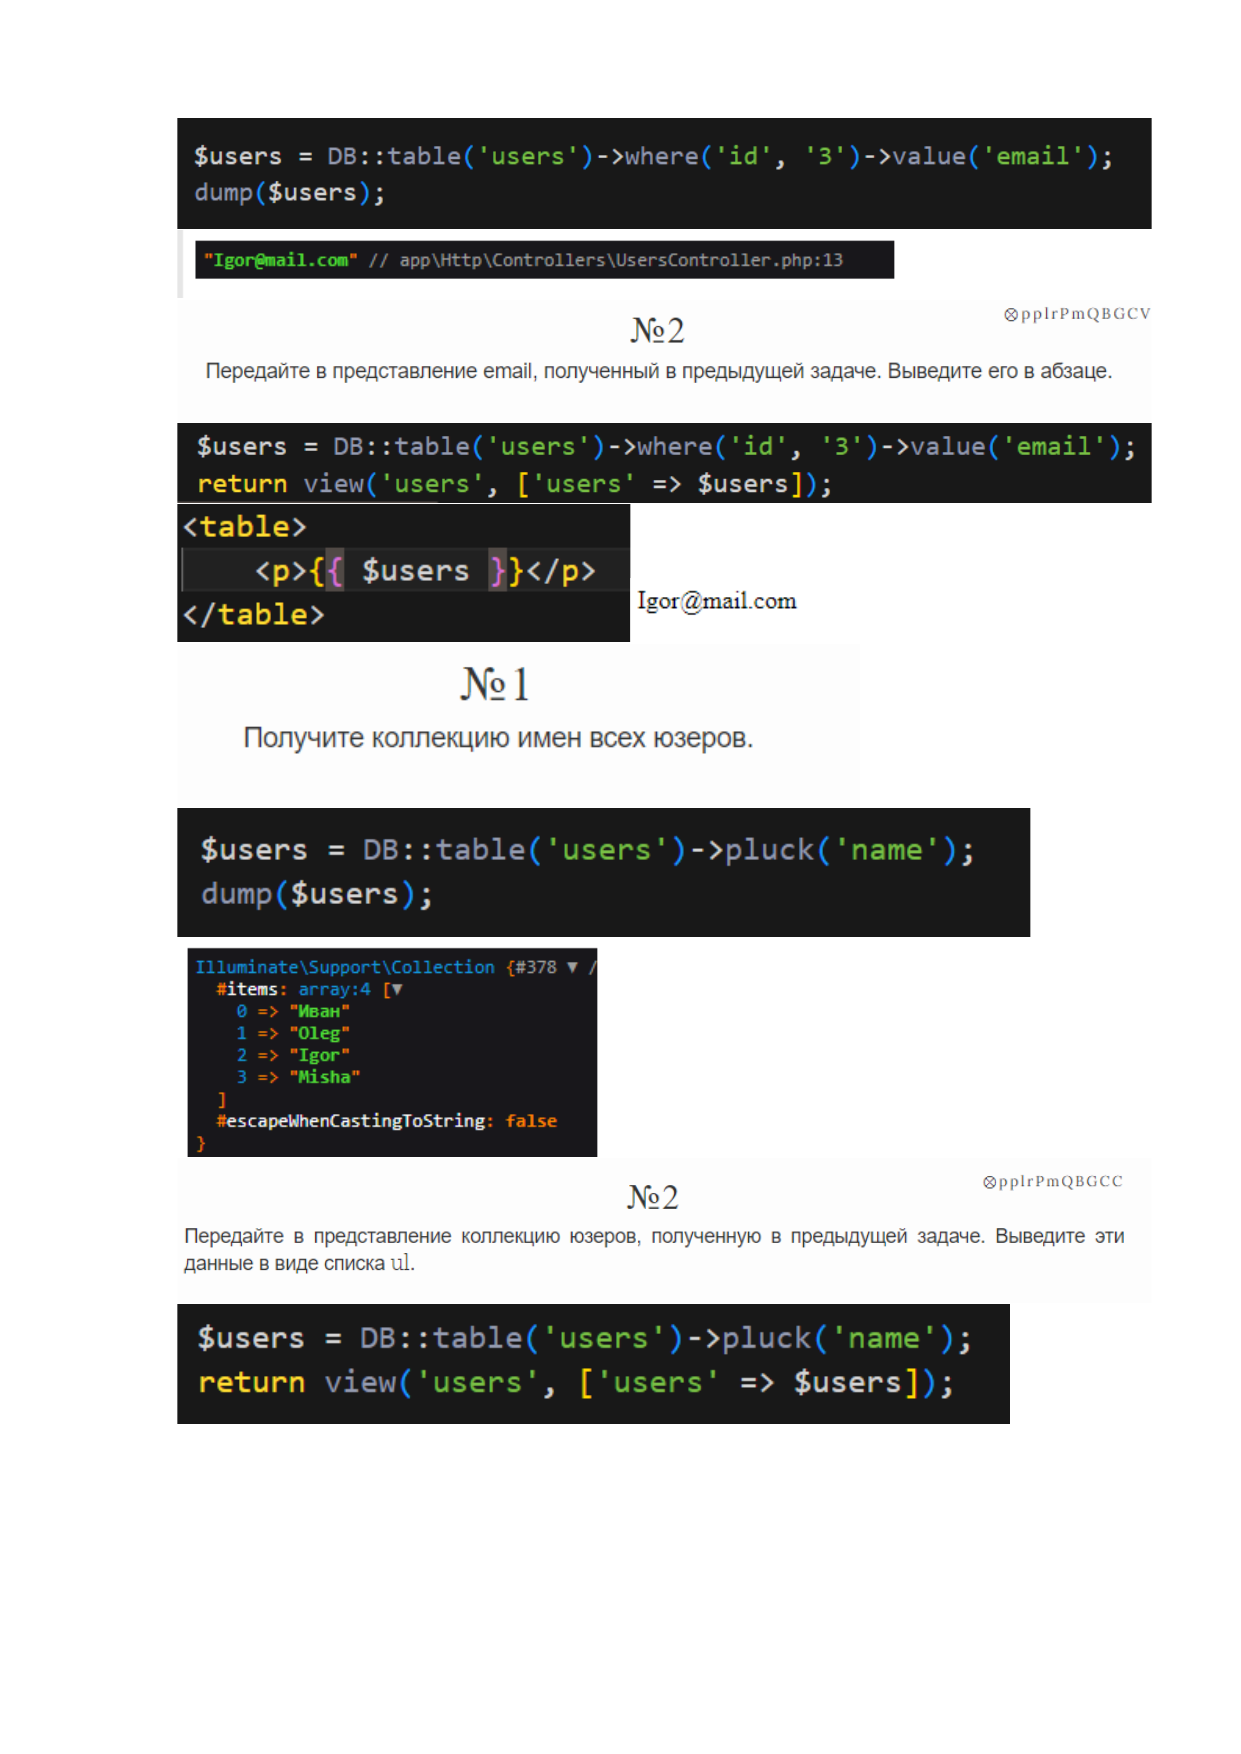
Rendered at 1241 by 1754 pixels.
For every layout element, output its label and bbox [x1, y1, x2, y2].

picture [177, 300, 1152, 422]
picture [177, 230, 895, 298]
picture [177, 1304, 1010, 1424]
picture [177, 118, 1152, 229]
picture [177, 939, 598, 1157]
picture [177, 644, 860, 807]
picture [177, 423, 1152, 503]
picture [177, 1158, 1152, 1303]
picture [177, 808, 1031, 937]
picture [177, 504, 872, 642]
